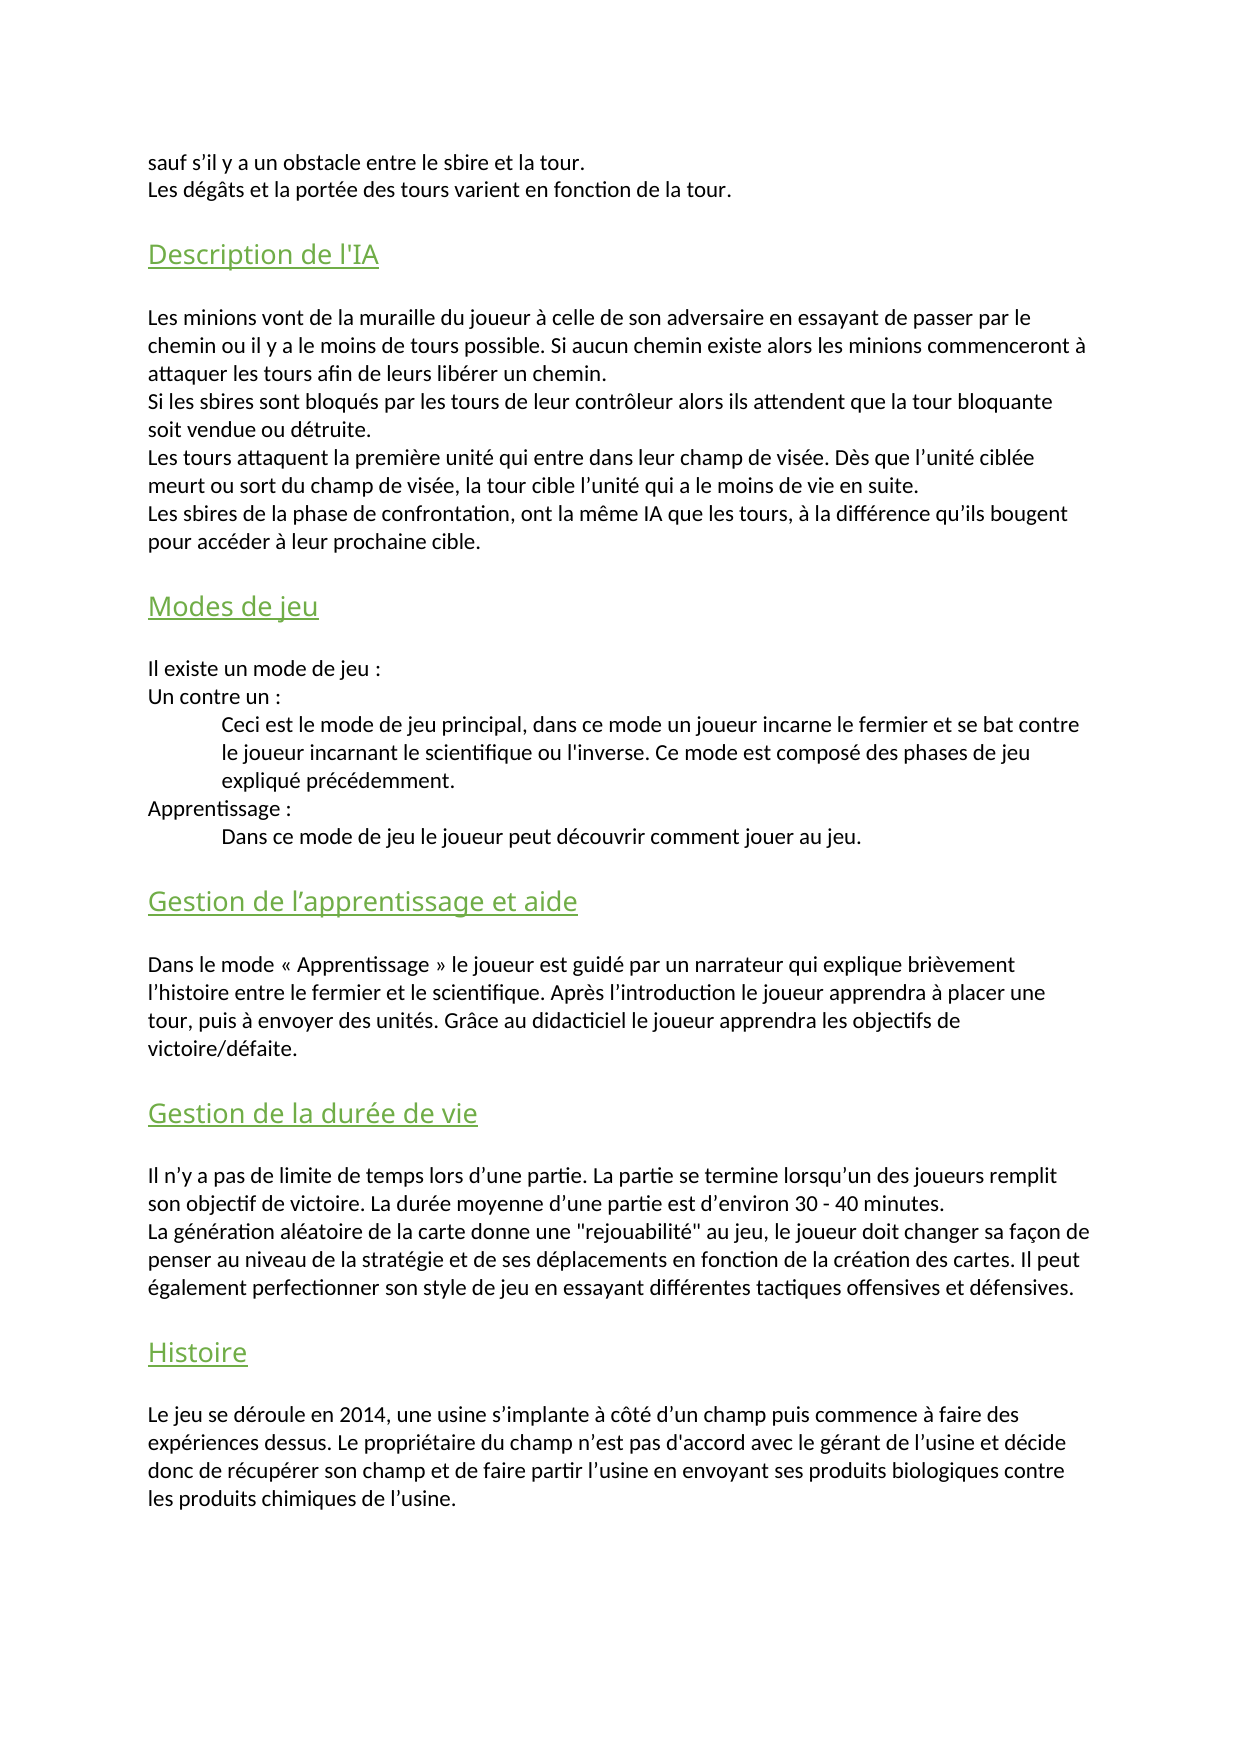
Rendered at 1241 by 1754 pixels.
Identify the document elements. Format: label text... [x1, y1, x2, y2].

subtitle Description de l'IA [148, 236, 1093, 273]
subtitle Gestion de l’apprentissage et aide [148, 883, 1093, 919]
text Les tours attaquent la première unité qui entre dans leur champ de visée. Dès que l’unité ciblée meurt ou sort du champ de visée, la tour cible l’unité qui a le moins de vie en suite. [148, 443, 1093, 499]
subtitle Modes de jeu [148, 587, 1093, 624]
text Il n’y a pas de limite de temps lors d’une partie. La partie se termine lorsqu’un des joueurs remplit son objectif de victoire. La durée moyenne d’une partie est d’environ 30 - 40 minutes. La génération aléatoire de la carte donne une "rejouabilité" au jeu, le joueur doit changer sa façon de penser au niveau de la stratégie et de ses déplacements en fonction de la création des cartes. Il peut également perfectionner son style de jeu en essayant différentes tactiques offensives et défensives. [148, 1133, 1093, 1301]
subtitle Gestion de la durée de vie [148, 1094, 1093, 1131]
text Le jeu se déroule en 2014, une usine s’implante à côté d’un champ puis commence à faire des expériences dessus. Le propriétaire du champ n’est pas d'accord avec le gérant de l’usine et décide donc de récupérer son champ et de faire partir l’usine en envoyant ses produits biologiques contre les produits chimiques de l’usine. [148, 1401, 1093, 1541]
text Dans le mode « Apprentissage » le joueur est guidé par un narrateur qui explique brièvement l’histoire entre le fermier et le scientifique. Après l’introduction le joueur apprendra à placer une tour, puis à envoyer des unités. Grâce au didacticiel le joueur apprendra les objectifs de victoire/défaite. [148, 950, 1093, 1062]
text Apprentissage : [148, 794, 1093, 822]
text Un contre un : [148, 682, 1093, 710]
subtitle Histoire [148, 1333, 1093, 1370]
text Dans ce mode de jeu le joueur peut découvrir comment jouer au jeu. [148, 822, 1093, 851]
text Ceci est le mode de jeu principal, dans ce mode un joueur incarne le fermier et se bat contre le joueur incarnant le scientifique ou l'inverse. Ce mode est composé des phases de jeu expliqué précédemment. [148, 710, 1093, 794]
text Il existe un mode de jeu : [148, 654, 1093, 682]
text Si les sbires sont bloqués par les tours de leur contrôleur alors ils attendent que la tour bloquante soit vendue ou détruite. [148, 387, 1093, 443]
text Les minions vont de la muraille du joueur à celle de son adversaire en essayant de passer par le chemin ou il y a le moins de tours possible. Si aucun chemin existe alors les minions commenceront à attaquer les tours afin de leurs libérer un chemin. [148, 303, 1093, 387]
text Les sbires de la phase de confrontation, ont la même IA que les tours, à la différence qu’ils bougent pour accéder à leur prochaine cible. [148, 499, 1093, 555]
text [148, 148, 1093, 204]
